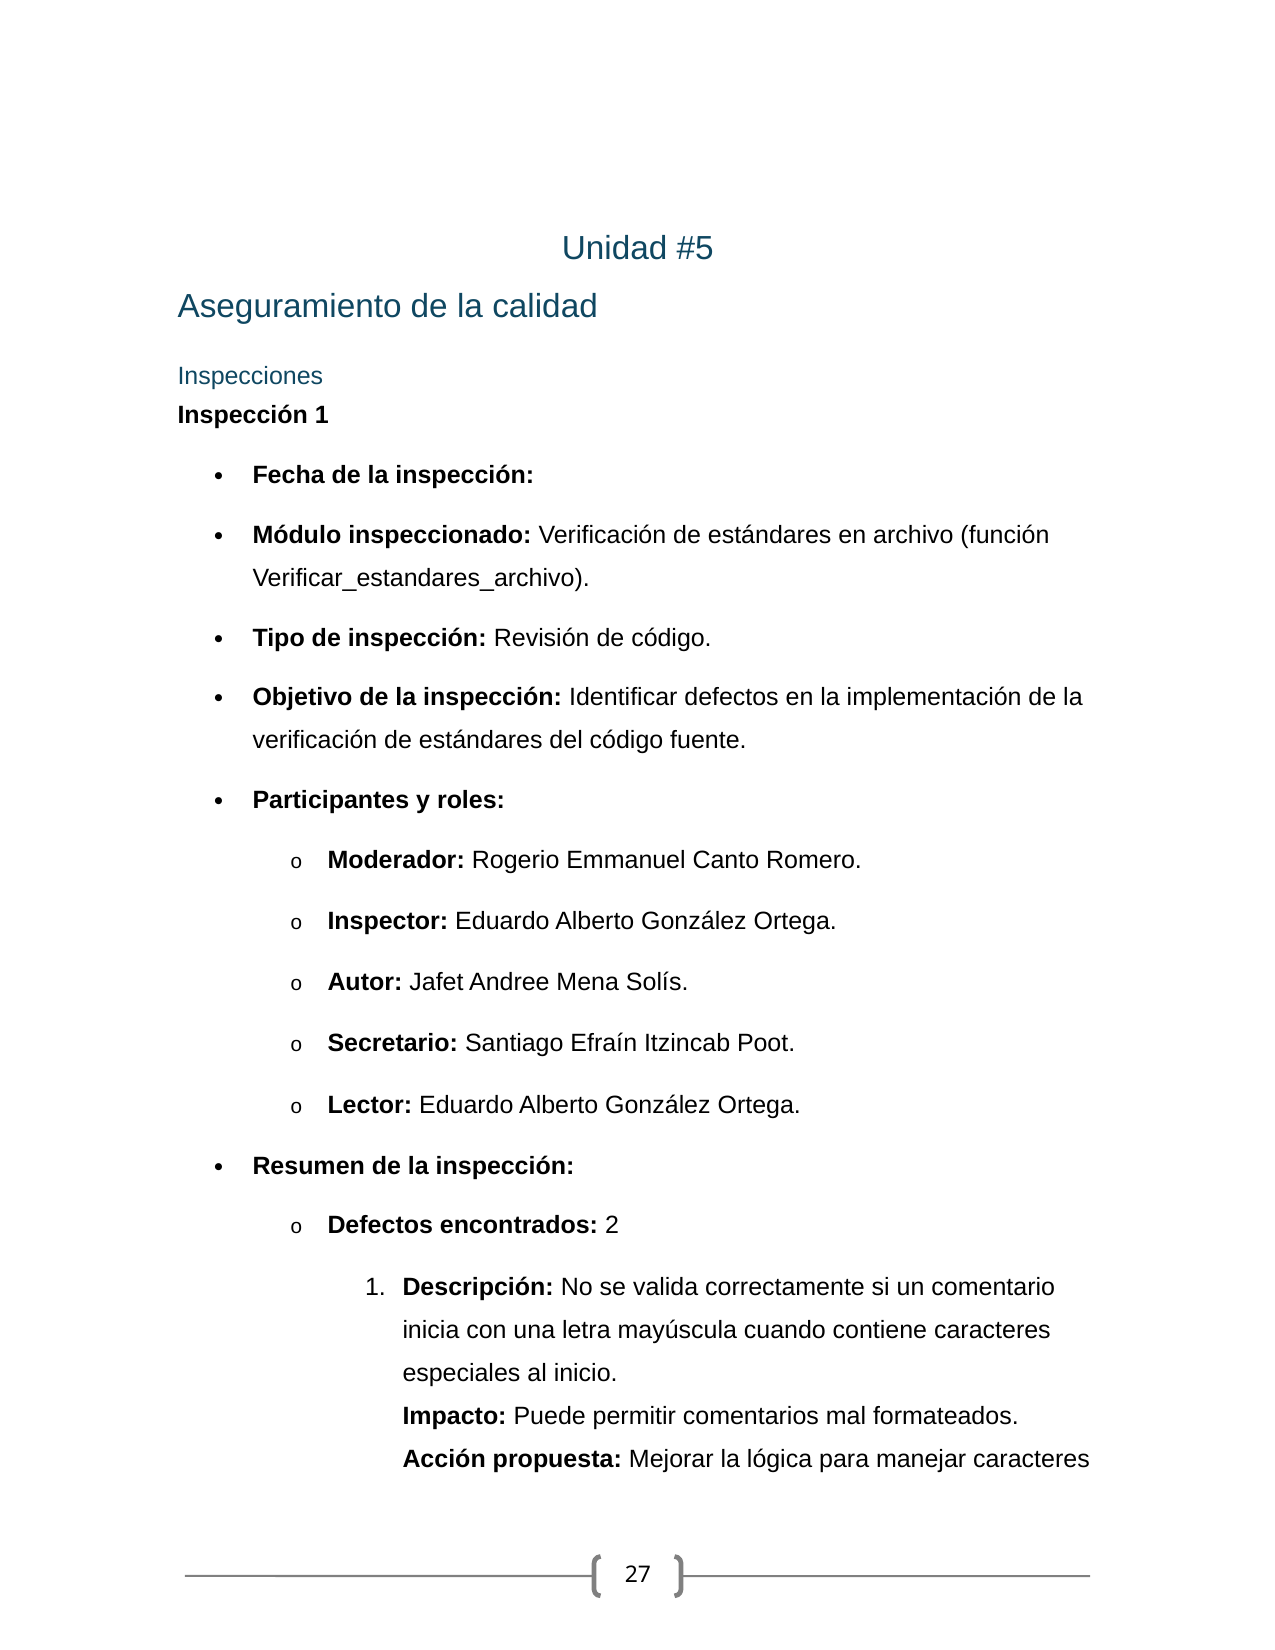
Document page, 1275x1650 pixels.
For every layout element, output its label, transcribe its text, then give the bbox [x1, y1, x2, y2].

list Defectos encontrados: 2 [290, 1211, 1098, 1240]
subtitle Unidad #5 [177, 228, 1098, 267]
list Resumen de la inspección: [215, 1151, 1098, 1179]
subtitle Aseguramiento de la calidad [177, 286, 1098, 325]
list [365, 1272, 1098, 1473]
list Fecha de la inspección: [215, 460, 1098, 488]
list Tipo de inspección: Revisión de código. [215, 622, 1098, 651]
list Lector: Eduardo Alberto González Ortega. [290, 1089, 1098, 1119]
list Módulo inspeccionado: Verificación de estándares en archivo (función Verificar_estandares_archivo). [215, 519, 1098, 591]
text Inspección 1 [177, 400, 1098, 429]
list Autor: Jafet Andree Mena Solís. [290, 967, 1098, 997]
list Participantes y roles: [215, 785, 1098, 814]
list Secretario: Santiago Efraín Itzincab Poot. [290, 1028, 1098, 1058]
list Moderador: Rogerio Emmanuel Canto Romero. [290, 845, 1098, 875]
list Inspector: Eduardo Alberto González Ortega. [290, 906, 1098, 936]
list Objetivo de la inspección: Identificar defectos en la implementación de la verificación de estándares del código fuente. [215, 682, 1098, 754]
subtitle Inspecciones [177, 361, 1098, 389]
